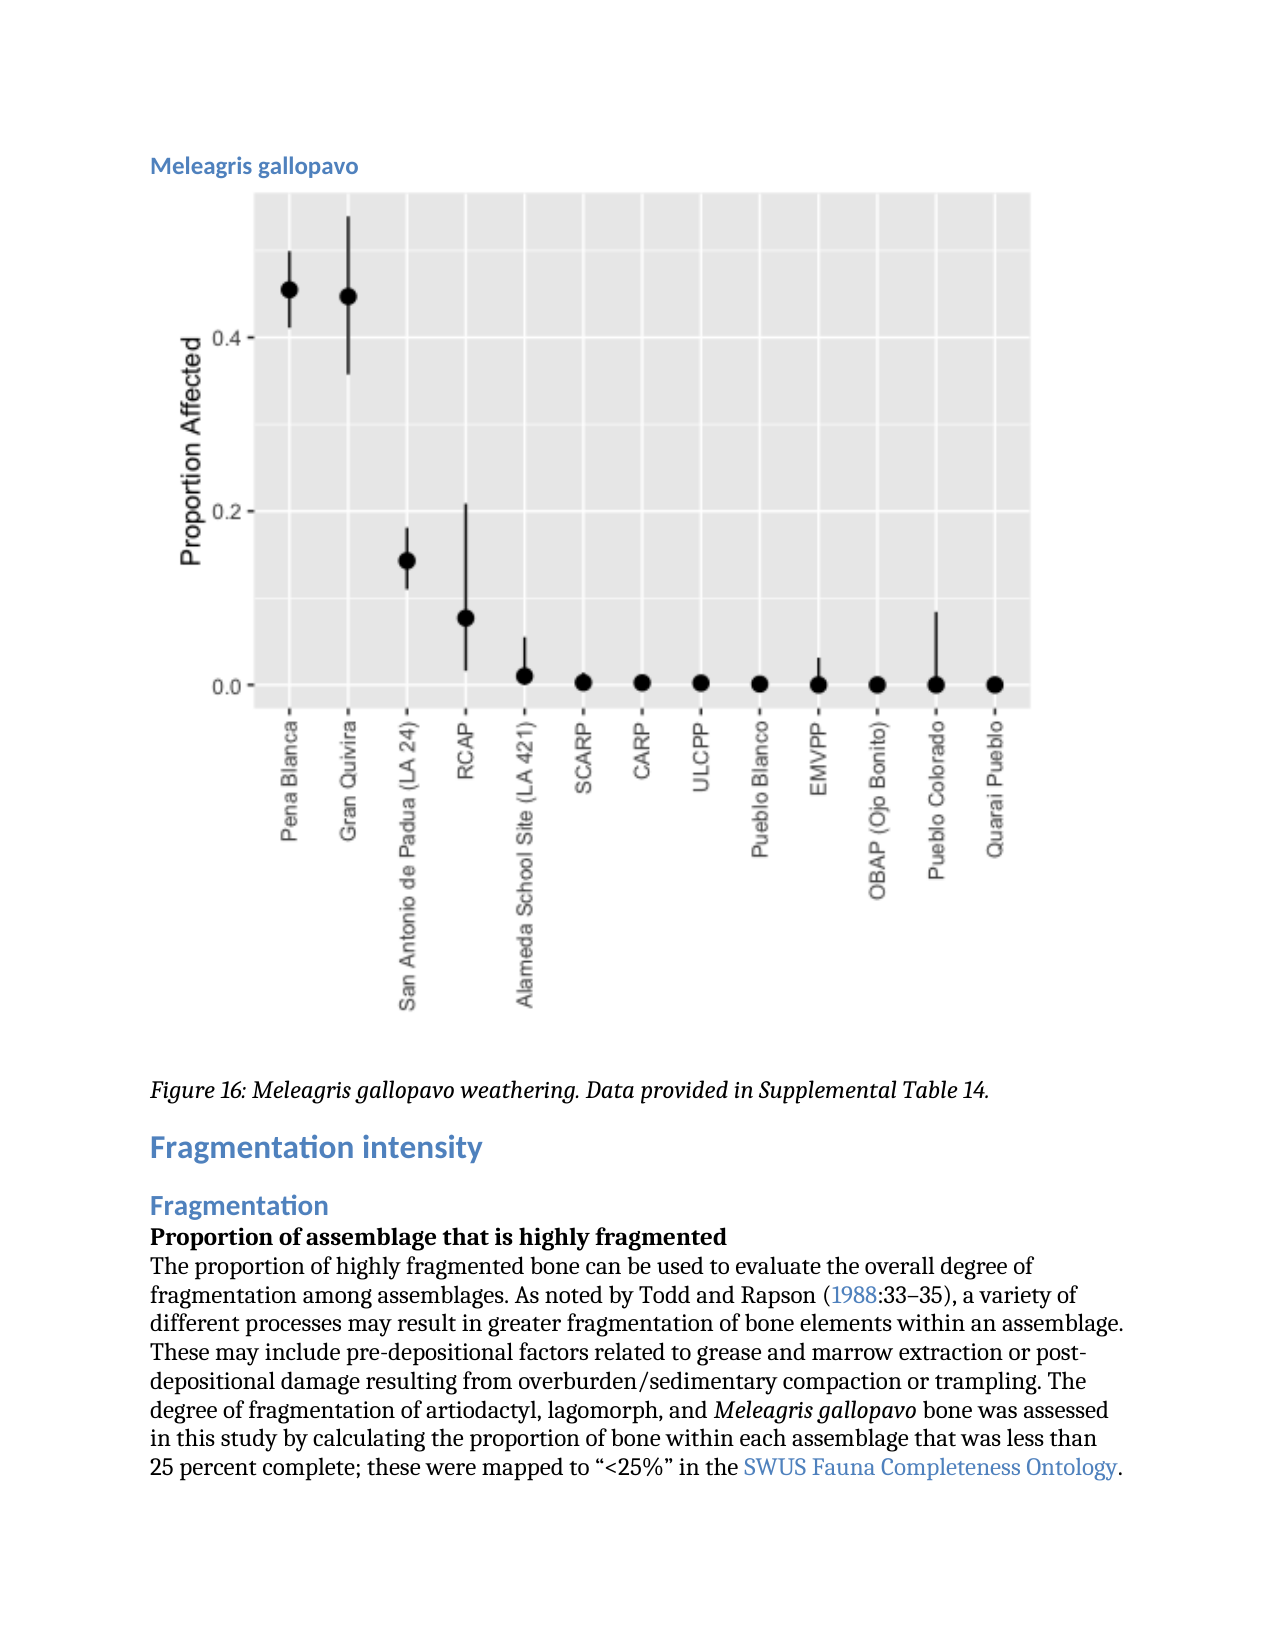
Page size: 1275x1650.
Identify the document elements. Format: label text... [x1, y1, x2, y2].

subtitle Fragmentation [150, 1187, 1125, 1223]
text Proportion of assemblage that is highly fragmented [150, 1223, 1125, 1252]
subtitle Fragmentation intensity [150, 1126, 1125, 1167]
text The proportion of highly fragmented bone can be used to evaluate the overall degree of fragmentation among assemblages. As noted by Todd and Rapson (1988:33–35), a variety of different processes may result in greater fragmentation of bone elements within an assemblage. These may include pre-depositional factors related to grease and marrow extraction or post-depositional damage resulting from overburden/sedimentary compaction or trampling. The degree of fragmentation of artiodactyl, lagomorph, and Meleagris gallopavo bone was assessed in this study by calculating the proportion of bone within each assemblage that was less than 25 percent complete; these were mapped to “<25%” in the SWUS Fauna Completeness Ontology. [150, 1252, 1125, 1482]
picture [168, 180, 1044, 1056]
subtitle Meleagris gallopavo [150, 150, 1125, 181]
text Figure 16: Meleagris gallopavo weathering. Data provided in Supplemental Table 14. [150, 1076, 1125, 1105]
